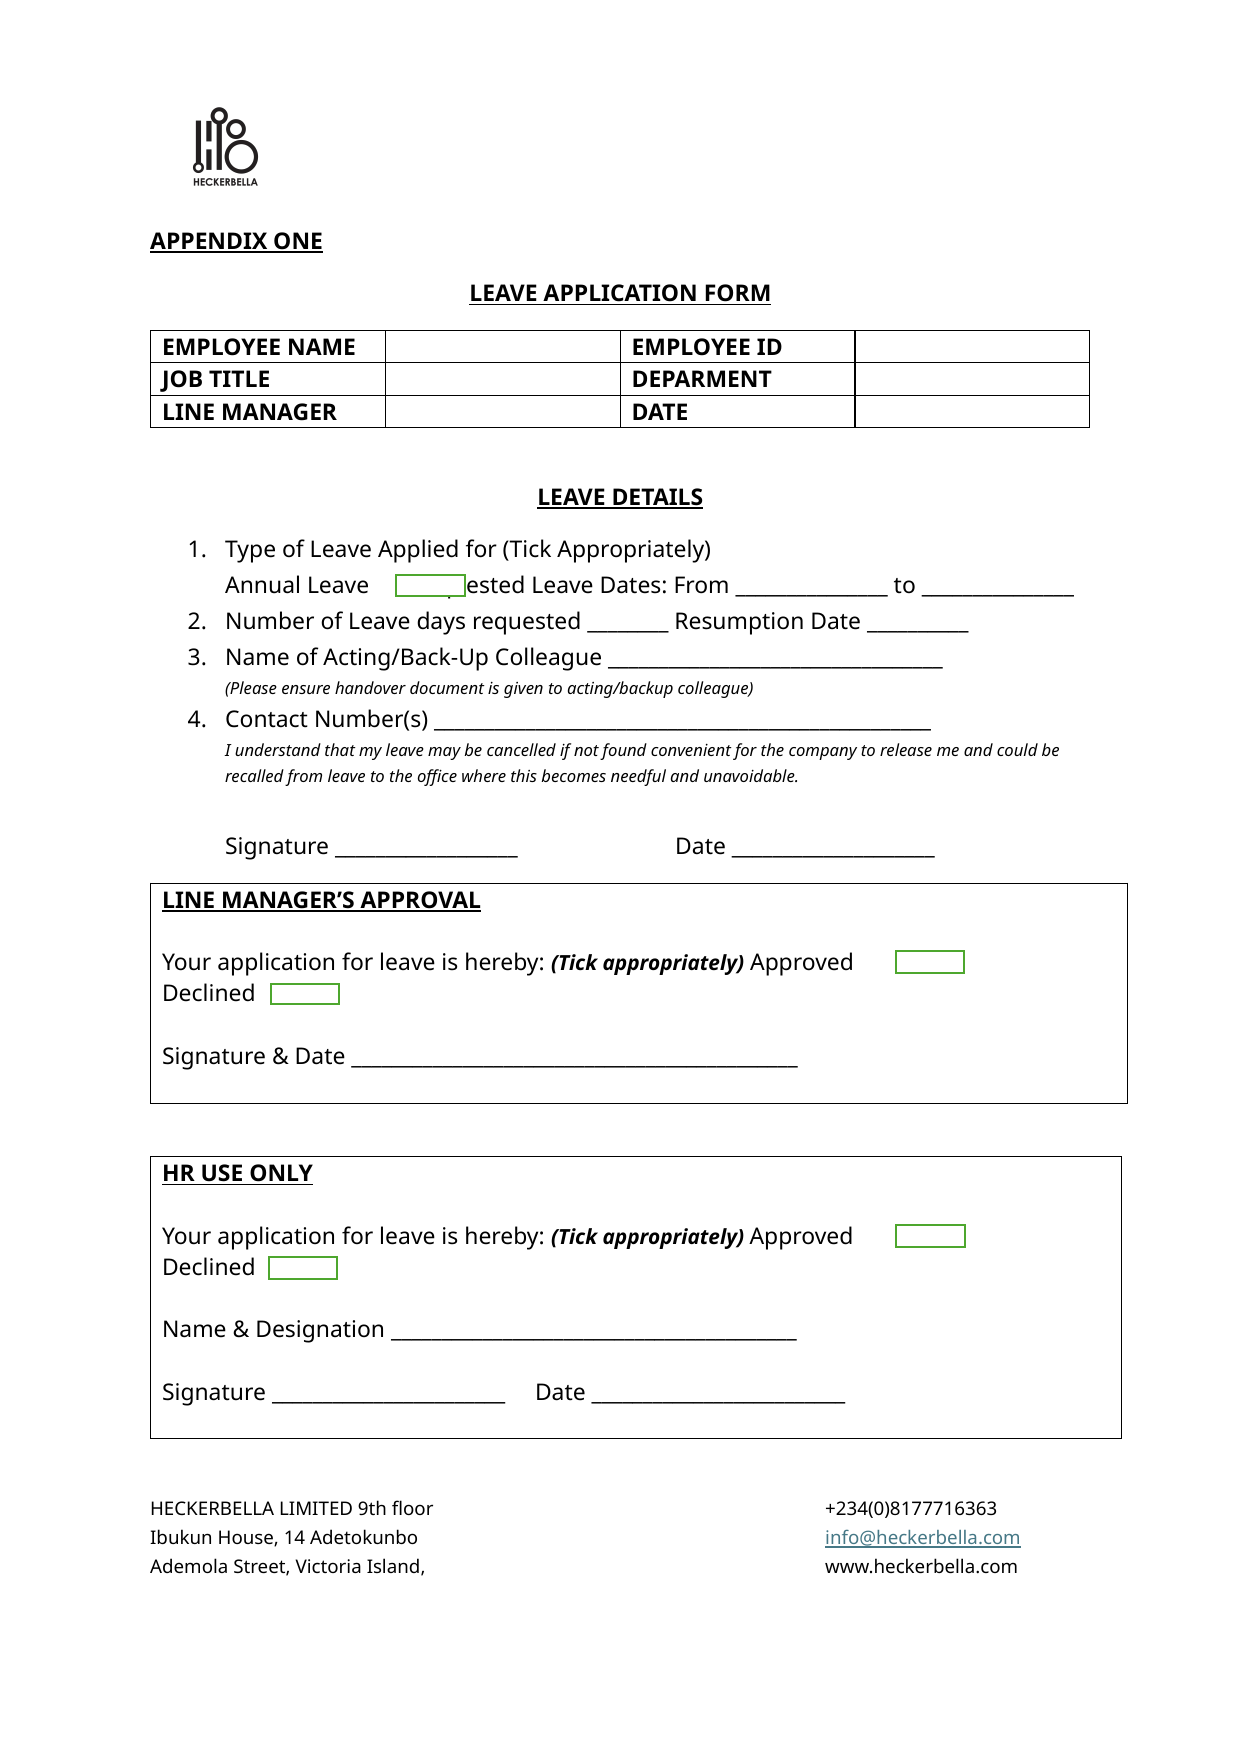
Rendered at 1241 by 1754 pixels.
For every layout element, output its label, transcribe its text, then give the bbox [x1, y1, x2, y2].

table_cell [856, 396, 1089, 427]
list Name of Acting/Back-Up Colleague _________________________________ [187, 641, 1090, 672]
table_cell DATE [621, 396, 854, 427]
table_header [856, 331, 1089, 362]
list (Please ensure handover document is given to acting/backup colleague) [225, 677, 1090, 699]
list I understand that my leave may be cancelled if not found convenient for the company to release me and could be recalled from leave to the office where this becomes needful and unavoidable. [225, 739, 1090, 787]
list Annual Leave Requested Leave Dates: From _______________ to _______________ [225, 569, 1090, 600]
list Number of Leave days requested ________ Resumption Date __________ [187, 605, 1090, 636]
text LEAVE APPLICATION FORM [150, 277, 1090, 308]
table_cell DEPARMENT [621, 363, 854, 394]
text Ibukun House, 14 Adetokunbo info@heckerbella.com [150, 1524, 1090, 1550]
table_header LINE MANAGER’S APPROVAL Your application for leave is hereby: (Tick appropriately) Approved Declined Signature & Date ____________________________________________ [151, 884, 1127, 1102]
table_cell [856, 363, 1089, 394]
list Type of Leave Applied for (Tick Appropriately) [187, 533, 1090, 564]
table_header EMPLOYEE ID [621, 331, 854, 362]
text APPENDIX ONE [150, 225, 1090, 256]
table_cell LINE MANAGER [151, 396, 385, 427]
table_header [386, 331, 620, 362]
text HECKERBELLA LIMITED 9th floor +234(0)8177716363 [150, 1495, 1090, 1521]
text Ademola Street, Victoria Island, www.heckerbella.com [150, 1554, 1090, 1579]
table_cell [386, 396, 620, 427]
list Contact Number(s) _________________________________________________ [187, 703, 1090, 734]
table_header HR USE ONLY Your application for leave is hereby: (Tick appropriately) Approved Declined Name & Designation ________________________________________ Signature _______________________ Date _________________________ [151, 1157, 1121, 1438]
picture [150, 73, 301, 225]
text LEAVE DETAILS [150, 480, 1090, 512]
table_cell [386, 363, 620, 394]
table_cell JOB TITLE [151, 363, 385, 394]
table_header EMPLOYEE NAME [151, 331, 385, 362]
list Signature __________________ Date ____________________ [225, 830, 1090, 861]
